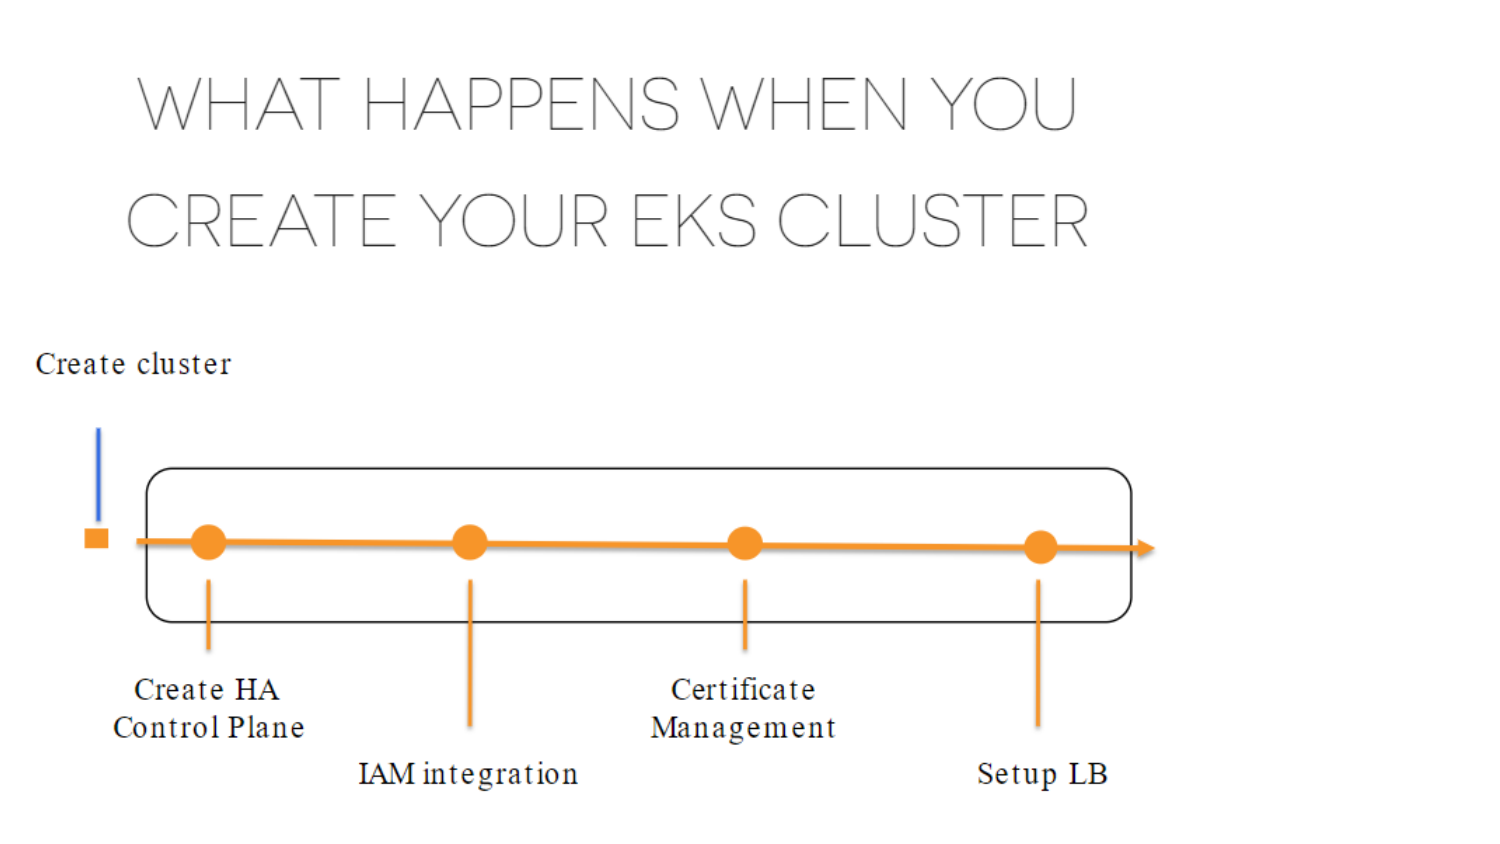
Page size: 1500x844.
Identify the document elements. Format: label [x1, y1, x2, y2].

picture [2, 64, 1210, 815]
